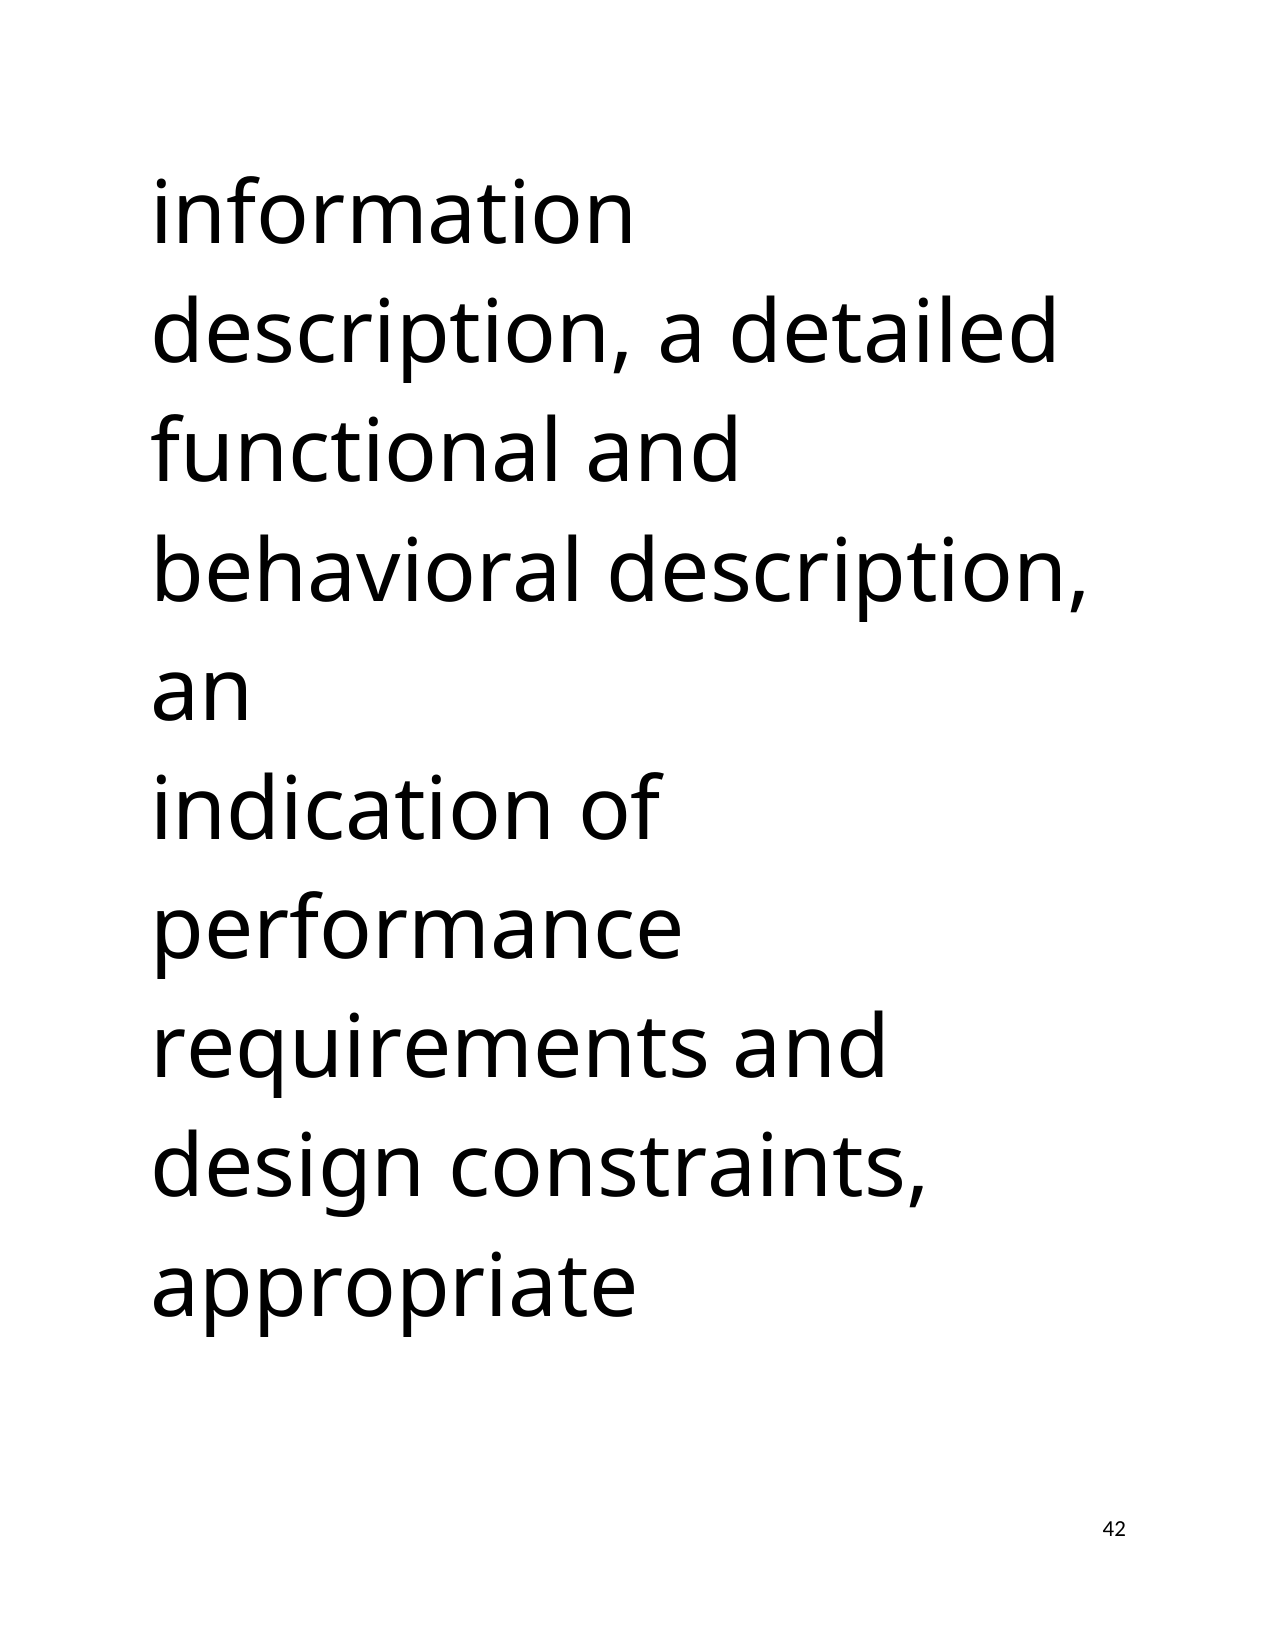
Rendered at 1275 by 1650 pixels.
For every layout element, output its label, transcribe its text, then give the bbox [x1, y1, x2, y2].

text information description, a detailed functional and behavioral description, an [150, 150, 1125, 746]
text indication of performance requirements and design constraints, appropriate [150, 746, 1125, 1342]
